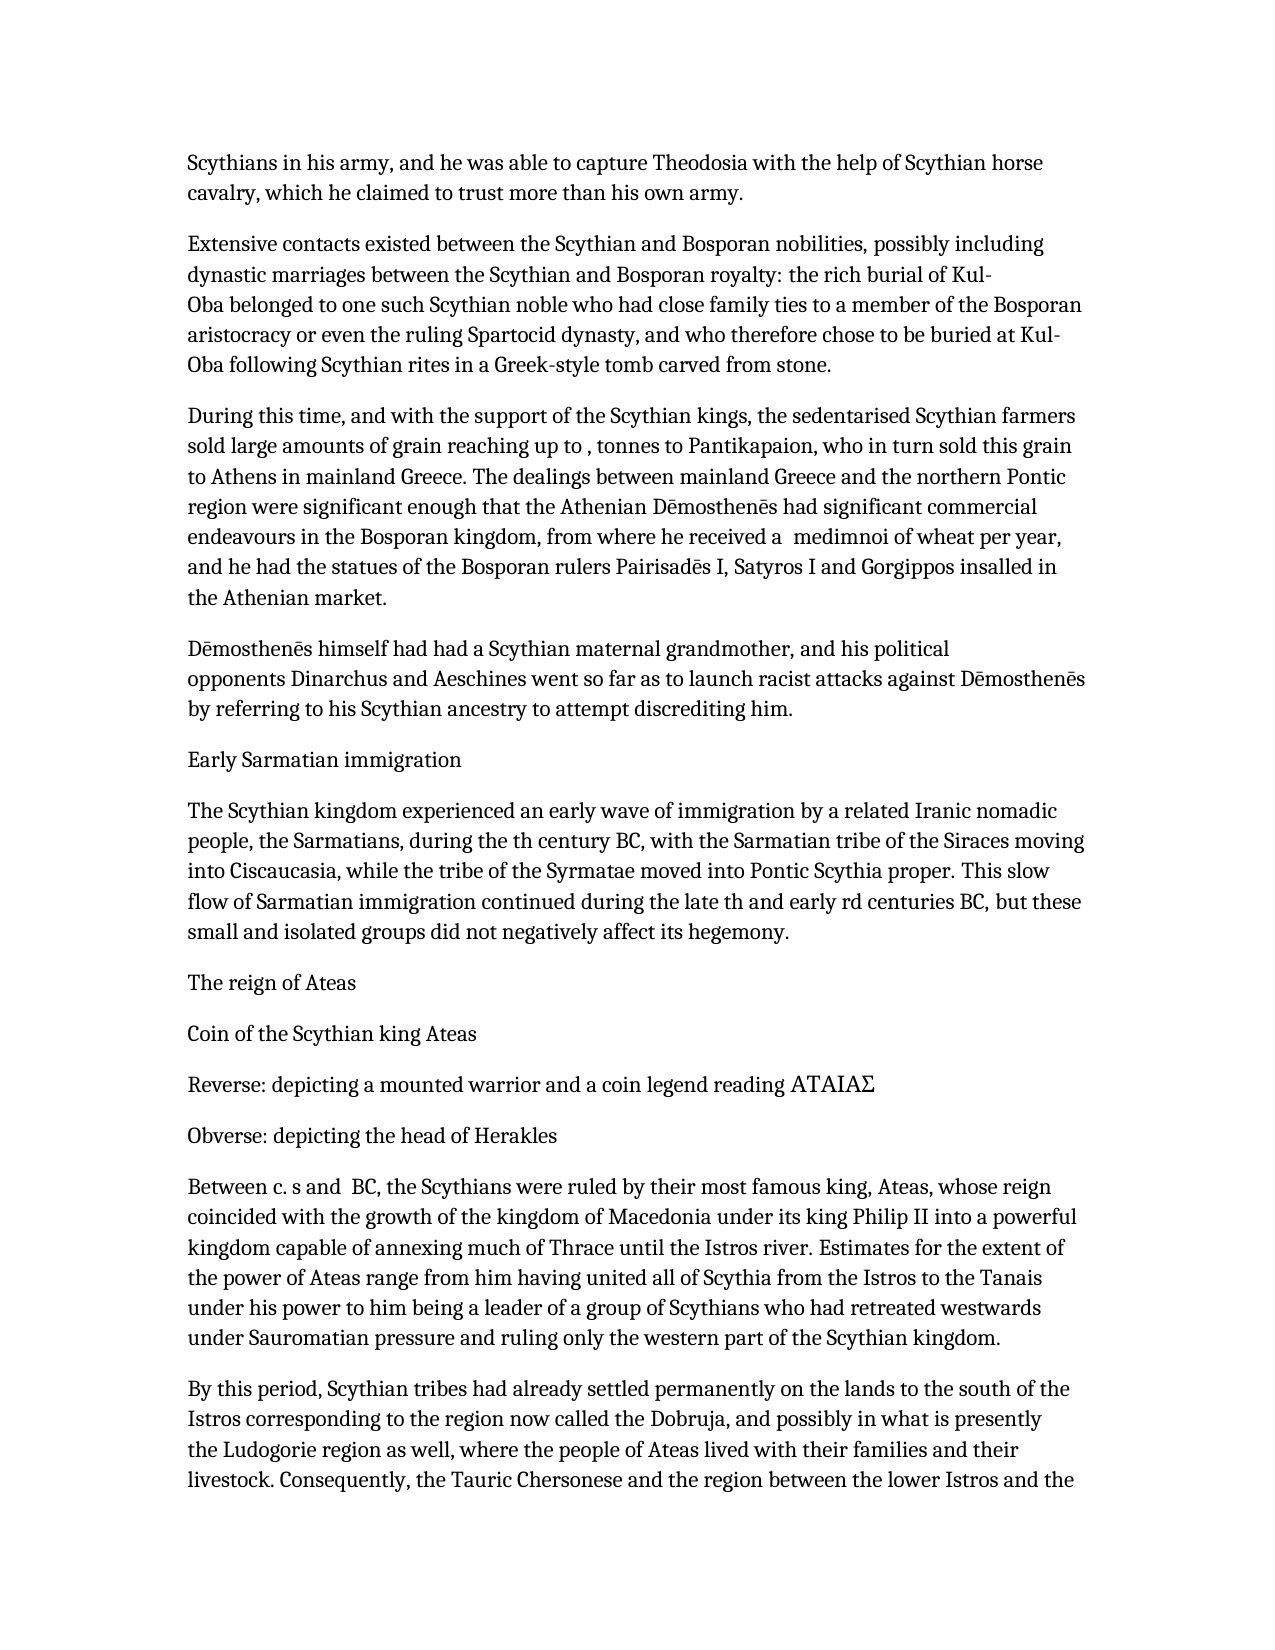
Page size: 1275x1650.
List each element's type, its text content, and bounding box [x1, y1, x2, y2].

text Between c. s and BC, the Scythians were ruled by their most famous king, Ateas, whose reign coincided with the growth of the kingdom of Macedonia under its king Philip II into a powerful kingdom capable of annexing much of Thrace until the Istros river. Estimates for the extent of the power of Ateas range from him having united all of Scythia from the Istros to the Tanais under his power to him being a leader of a group of Scythians who had retreated westwards under Sauromatian pressure and ruling only the western part of the Scythian kingdom. [187, 1174, 1087, 1351]
text Dēmosthenēs himself had had a Scythian maternal grandmother, and his political opponents Dinarchus and Aeschines went so far as to launch racist attacks against Dēmosthenēs by referring to his Scythian ancestry to attempt discrediting him. [187, 635, 1087, 722]
text Early Sarmatian immigration [187, 747, 1087, 773]
text Obverse: depicting the head of Herakles [187, 1123, 1087, 1149]
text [187, 150, 1087, 207]
text The Scythian kingdom experienced an early wave of immigration by a related Iranic nomadic people, the Sarmatians, during the th century BC, with the Sarmatian tribe of the Siraces moving into Ciscaucasia, while the tribe of the Syrmatae moved into Pontic Scythia proper. This slow flow of Sarmatian immigration continued during the late th and early rd centuries BC, but these small and isolated groups did not negatively affect its hegemony. [187, 798, 1087, 945]
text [187, 1376, 1087, 1493]
text Coin of the Scythian king Ateas [187, 1021, 1087, 1047]
text The reign of Ateas [187, 970, 1087, 996]
text Reverse: depicting a mounted warrior and a coin legend reading ΑΤΑΙΑΣ [187, 1072, 1087, 1098]
text During this time, and with the support of the Scythian kings, the sedentarised Scythian farmers sold large amounts of grain reaching up to , tonnes to Pantikapaion, who in turn sold this grain to Athens in mainland Greece. The dealings between mainland Greece and the northern Pontic region were significant enough that the Athenian Dēmosthenēs had significant commercial endeavours in the Bosporan kingdom, from where he received a medimnoi of wheat per year, and he had the statues of the Bosporan rulers Pairisadēs I, Satyros I and Gorgippos insalled in the Athenian market. [187, 403, 1087, 611]
text Extensive contacts existed between the Scythian and Bosporan nobilities, possibly including dynastic marriages between the Scythian and Bosporan royalty: the rich burial of Kul-Oba belonged to one such Scythian noble who had close family ties to a member of the Bosporan aristocracy or even the ruling Spartocid dynasty, and who therefore chose to be buried at Kul-Oba following Scythian rites in a Greek-style tomb carved from stone. [187, 231, 1087, 378]
